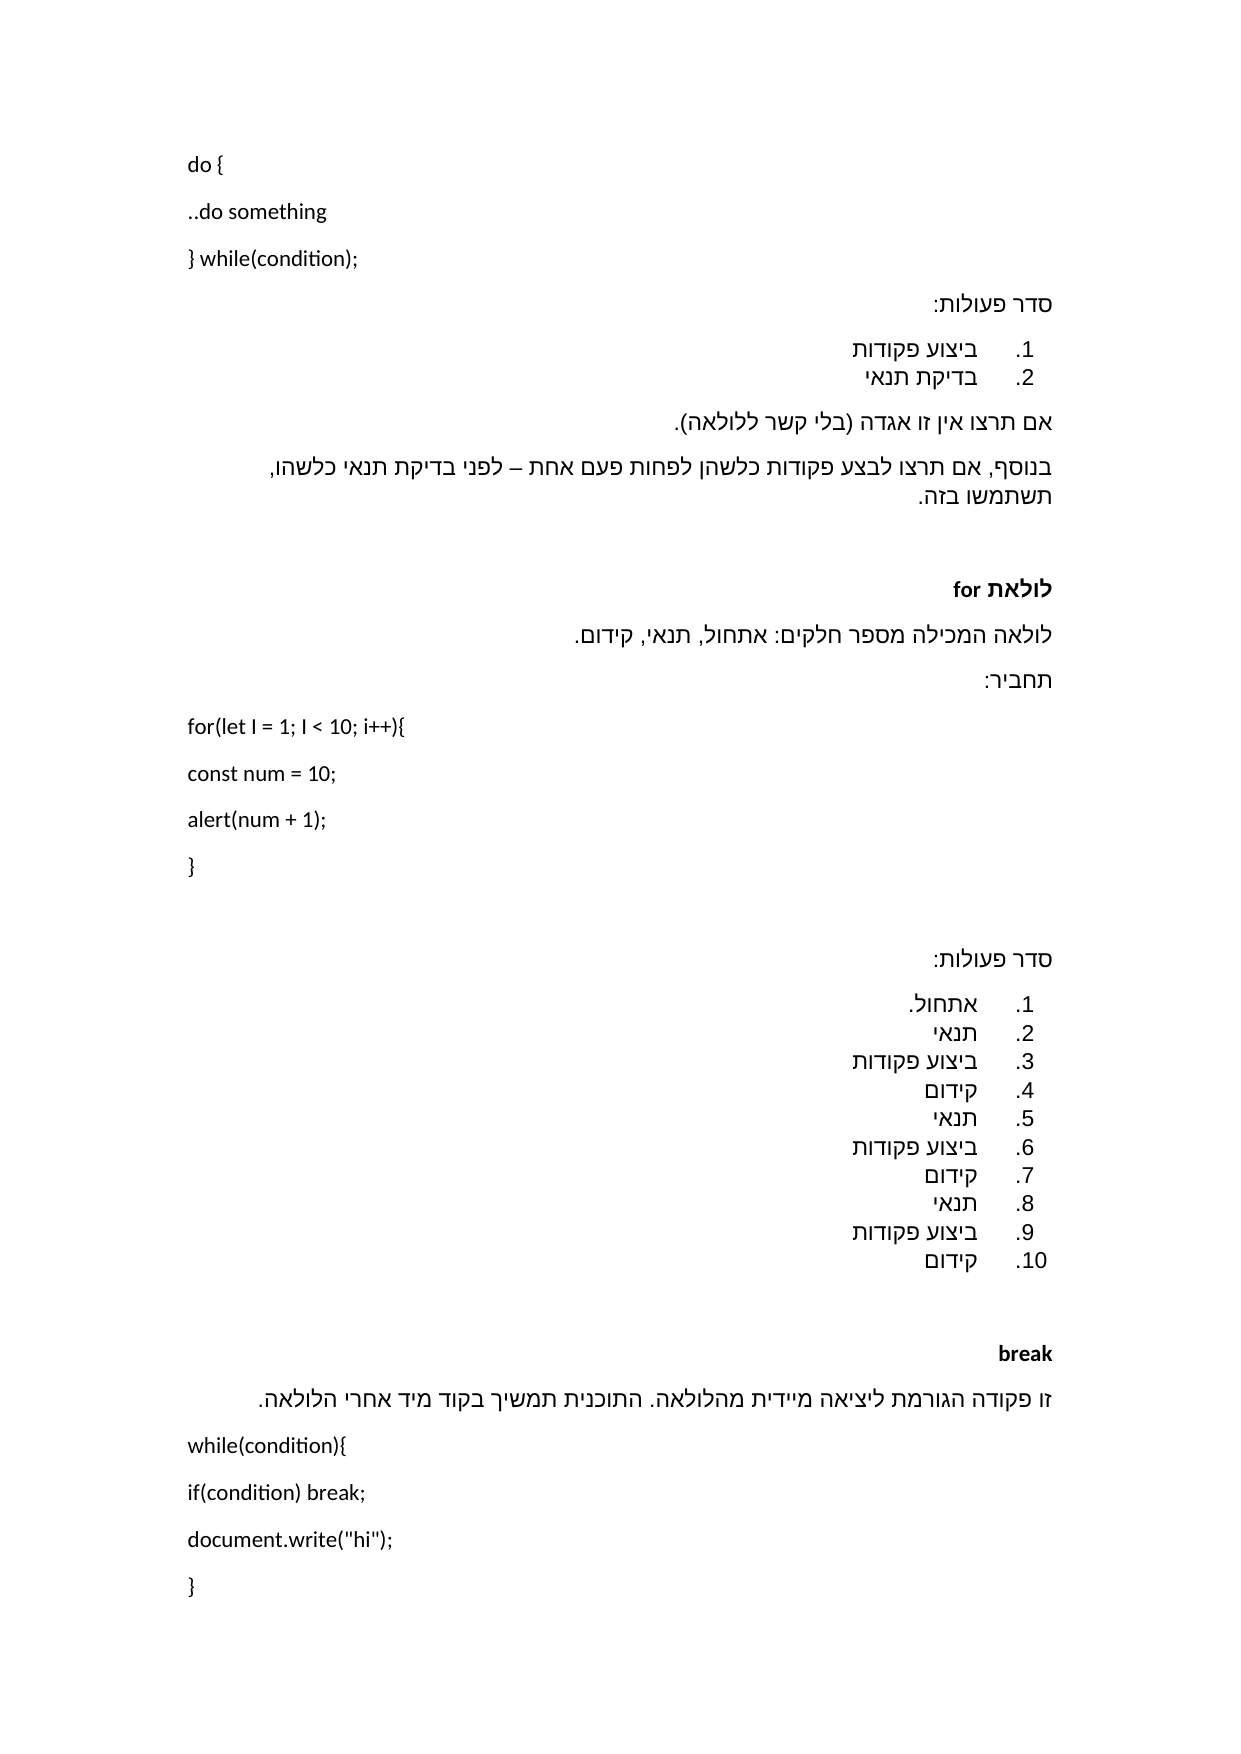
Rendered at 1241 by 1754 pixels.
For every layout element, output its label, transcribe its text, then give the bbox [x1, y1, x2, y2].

text תחביר: [187, 667, 1053, 693]
text לולאה המכילה מספר חלקים: אתחול, תנאי, קידום. [187, 622, 1053, 648]
list אתחול. [187, 991, 1015, 1018]
text alert(num + 1); [187, 806, 1053, 834]
text const num = 10; [187, 759, 1053, 787]
text לולאת for [187, 575, 1053, 603]
text for(let I = 1; I < 10; i++){ [187, 712, 1053, 740]
list ביצוע פקודות [187, 1219, 1015, 1245]
text ..do something [187, 197, 1053, 225]
text בנוסף, אם תרצו לבצע פקודות כלשהן לפחות פעם אחת – לפני בדיקת תנאי כלשהו, תשתמשו בזה. [187, 454, 1053, 509]
text סדר פעולות: [187, 946, 1053, 973]
list תנאי [187, 1190, 1015, 1217]
list בדיקת תנאי [187, 364, 1015, 391]
text document.write("hi"); [187, 1525, 1053, 1553]
text } [187, 1572, 1053, 1600]
text סדר פעולות: [187, 291, 1053, 317]
list קידום [187, 1247, 1015, 1274]
list ביצוע פקודות [187, 1048, 1015, 1074]
text } [187, 852, 1053, 881]
text אם תרצו אין זו אגדה (בלי קשר ללולאה). [187, 409, 1053, 436]
text while(condition){ [187, 1431, 1053, 1459]
list קידום [187, 1162, 1015, 1188]
text break [187, 1339, 1053, 1367]
list ביצוע פקודות [187, 336, 1015, 362]
list ביצוע פקודות [187, 1133, 1015, 1160]
list קידום [187, 1077, 1015, 1103]
text } while(condition); [187, 244, 1053, 272]
text do { [187, 150, 1053, 178]
text if(condition) break; [187, 1478, 1053, 1506]
list תנאי [187, 1105, 1015, 1131]
text זו פקודה הגורמת ליציאה מיידית מהלולאה. התוכנית תמשיך בקוד מיד אחרי הלולאה. [187, 1386, 1053, 1412]
list תנאי [187, 1020, 1015, 1046]
